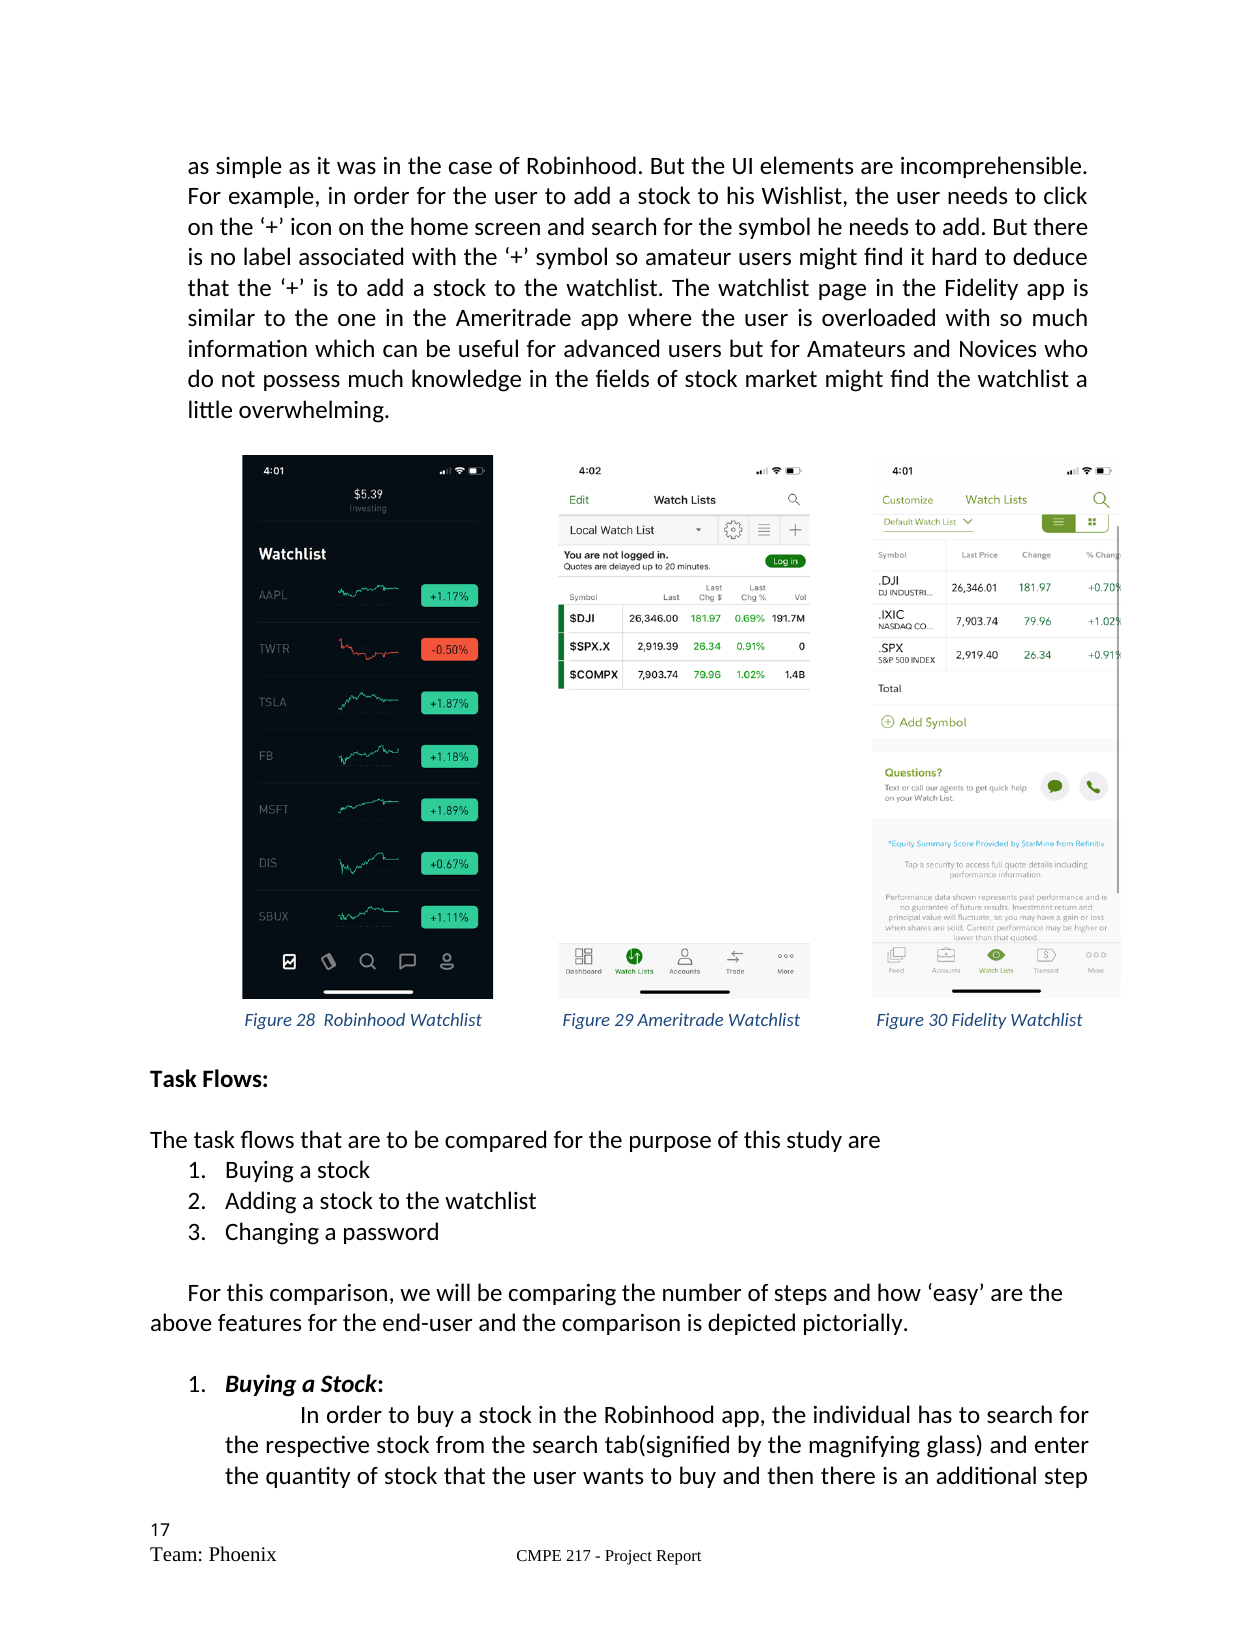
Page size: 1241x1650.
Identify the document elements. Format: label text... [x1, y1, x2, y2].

picture [558, 455, 810, 999]
list Buying a Stock: [187, 1368, 1090, 1399]
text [225, 1399, 1090, 1490]
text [187, 150, 1090, 425]
picture [871, 455, 1121, 998]
list Changing a password [187, 1216, 1090, 1246]
picture [242, 455, 494, 999]
text Task Flows: [150, 1063, 1090, 1094]
text For this comparison, we will be comparing the number of steps and how ‘easy’ are the above features for the end-user and the comparison is depicted pictorially. [150, 1277, 1090, 1338]
list Adding a stock to the watchlist [187, 1185, 1090, 1216]
text The task flows that are to be compared for the purpose of this study are [150, 1124, 1090, 1155]
list Buying a stock [187, 1155, 1090, 1185]
